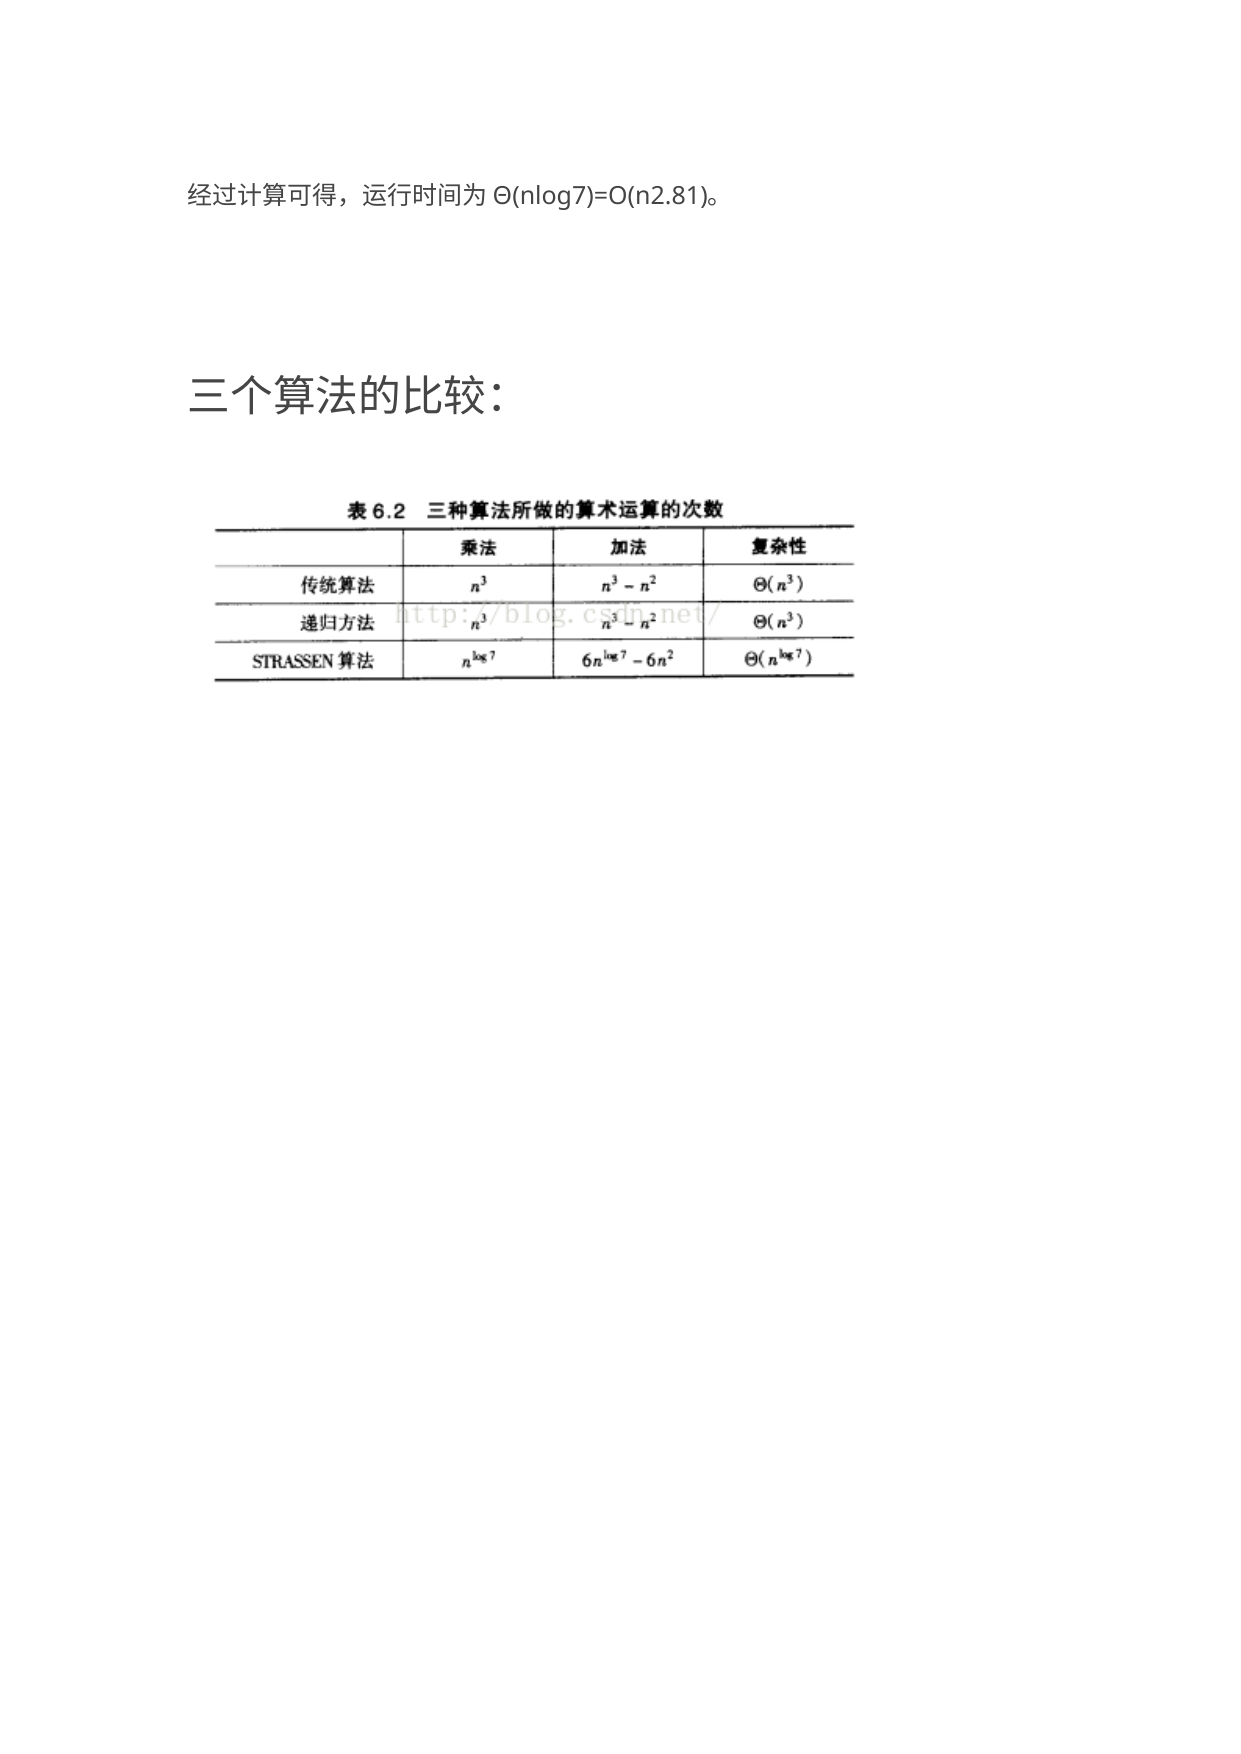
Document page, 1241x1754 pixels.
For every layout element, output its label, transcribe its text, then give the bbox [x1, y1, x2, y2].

picture [187, 481, 903, 712]
subtitle 三个算法的比较： [187, 348, 1053, 436]
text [187, 172, 1053, 348]
